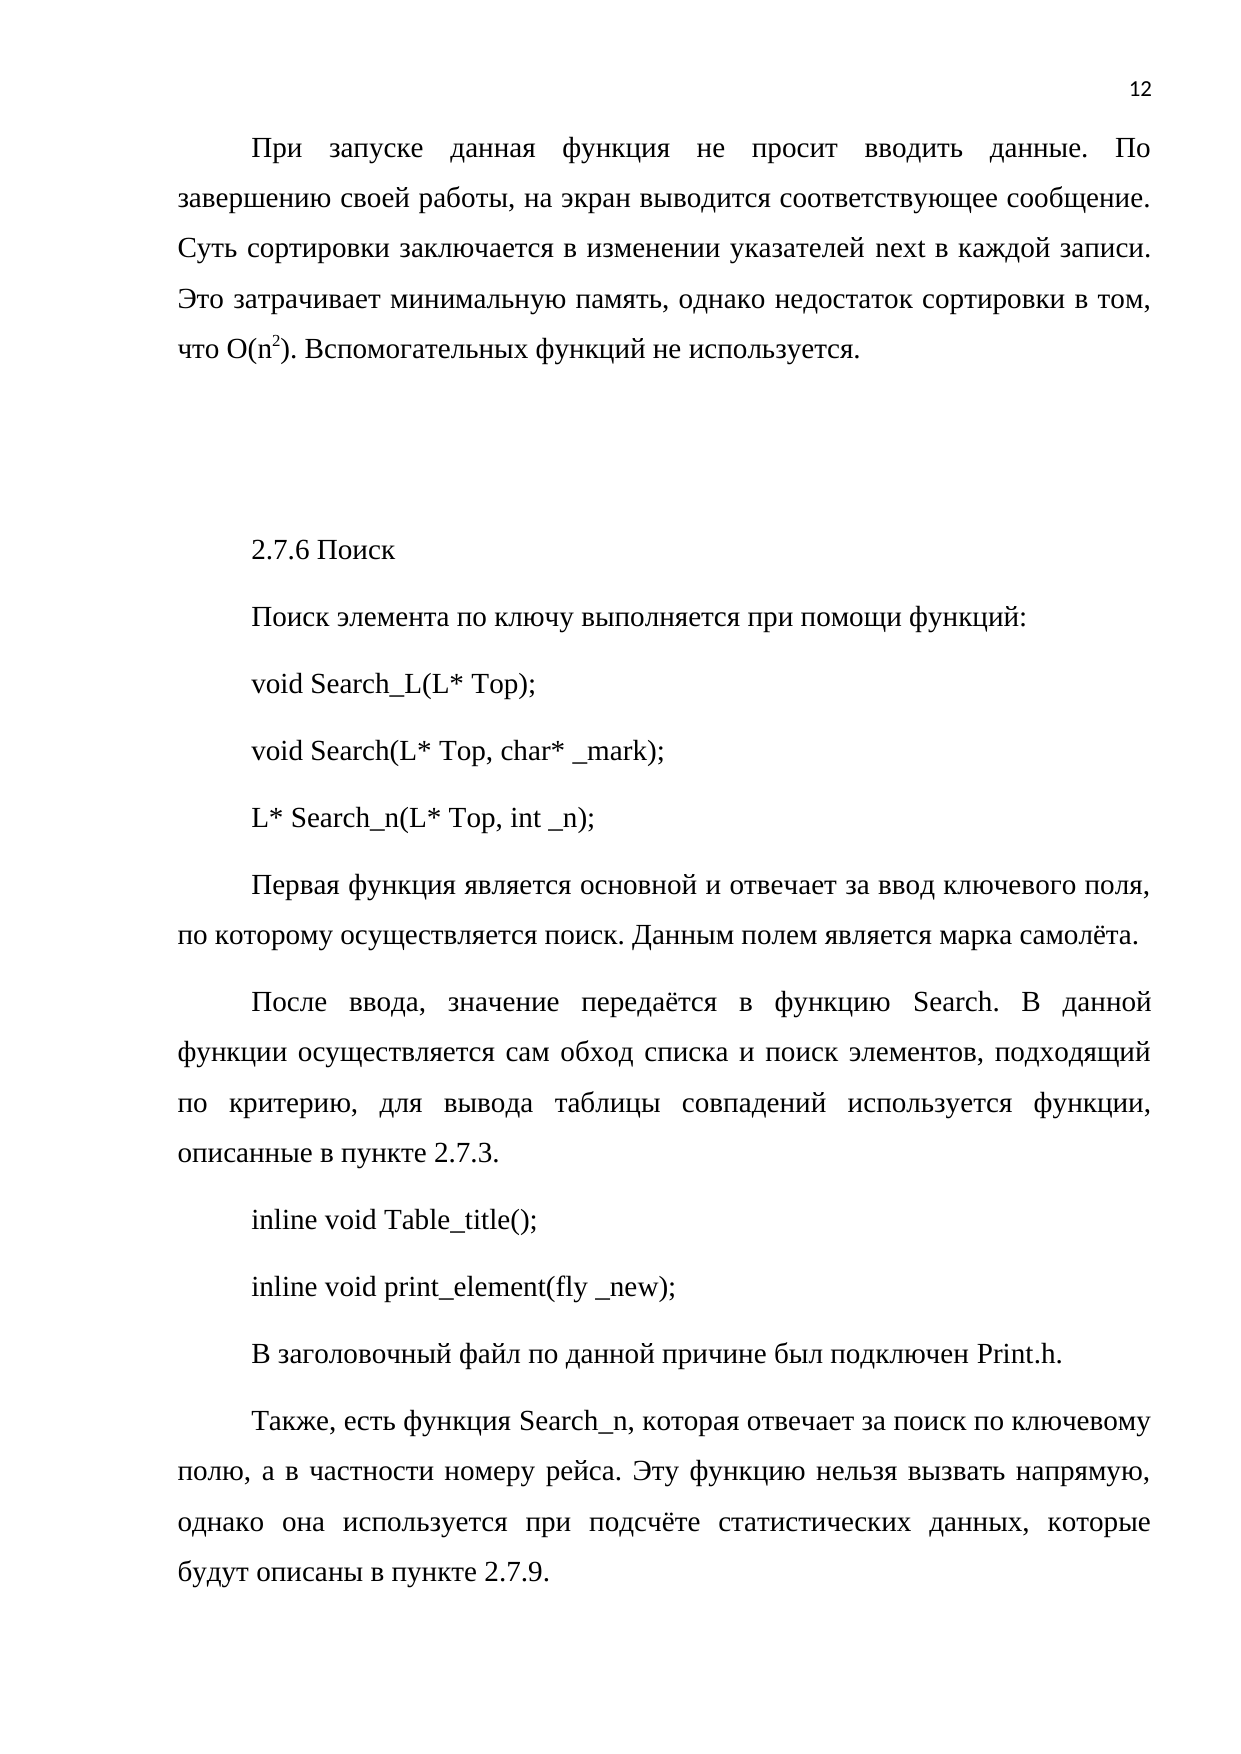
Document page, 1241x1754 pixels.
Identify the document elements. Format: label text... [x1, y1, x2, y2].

text Также, есть функция Search_n, которая отвечает за поиск по ключевому полю, а в частности номеру рейса. Эту функцию нельзя вызвать напрямую, однако она используется при подсчёте статистических данных, которые будут описаны в пункте 2.7.9. [177, 1403, 1152, 1587]
text Поиск элемента по ключу выполняется при помощи функций: [177, 599, 1152, 632]
text inline void Table_title(); [177, 1202, 1152, 1236]
text Первая функция является основной и отвечает за ввод ключевого поля, по которому осуществляется поиск. Данным полем является марка самолёта. [177, 867, 1152, 951]
text После ввода, значение передаётся в функцию Search. В данной функции осуществляется сам обход списка и поиск элементов, подходящий по критерию, для вывода таблицы совпадений используется функции, описанные в пункте 2.7.3. [177, 984, 1152, 1169]
text void Search(L* Top, char* _mark); [177, 733, 1152, 766]
text void Search_L(L* Top); [177, 666, 1152, 699]
text В заголовочный файл по данной причине был подключен Print.h. [177, 1336, 1152, 1369]
text При запуске данная функция не просит вводить данные. По завершению своей работы, на экран выводится соответствующее сообщение. Суть сортировки заключается в изменении указателей next в каждой записи. Это затрачивает минимальную память, однако недостаток сортировки в том, что O(n2). Вспомогательных функций не используется. [177, 130, 1152, 364]
text inline void print_element(fly _new); [177, 1269, 1152, 1303]
text 2.7.6 Поиск [177, 532, 1152, 566]
text L* Search_n(L* Top, int _n); [177, 800, 1152, 833]
